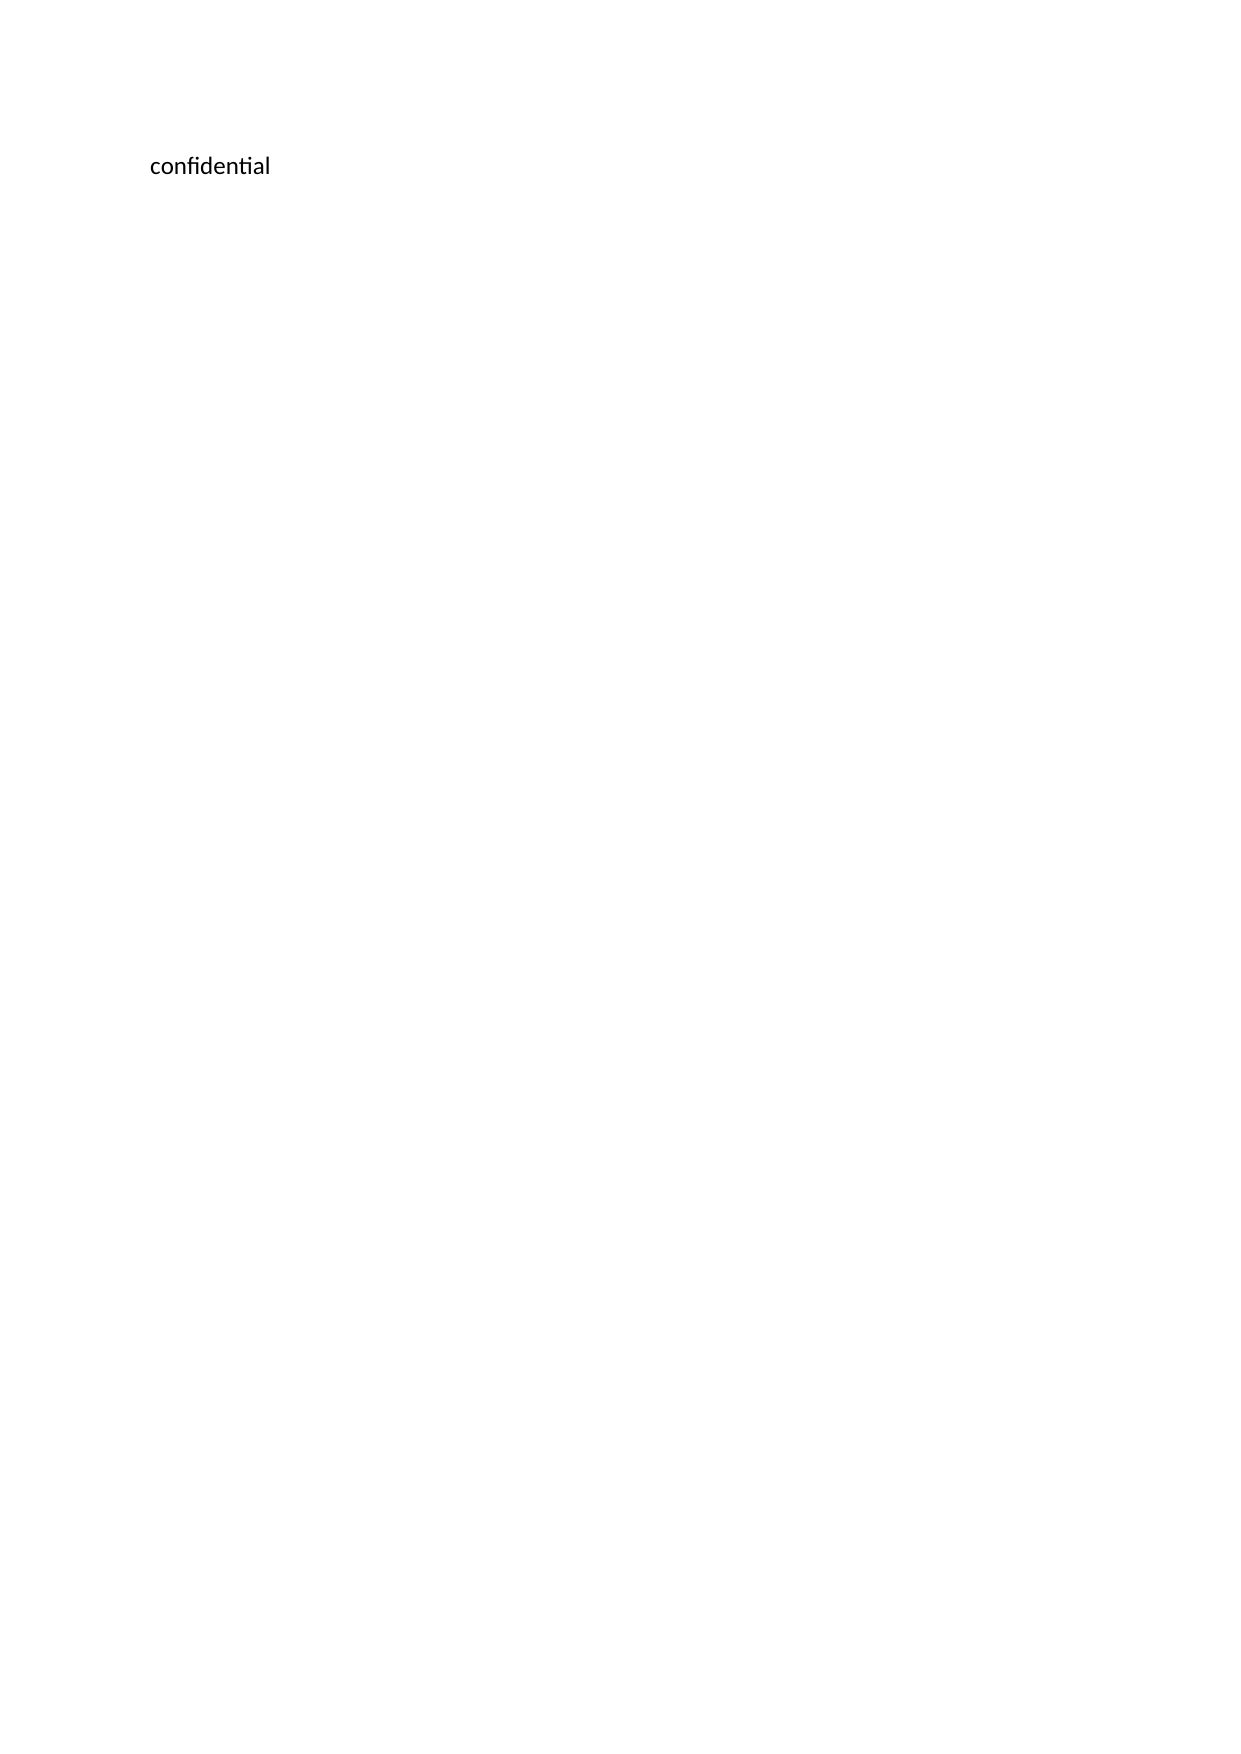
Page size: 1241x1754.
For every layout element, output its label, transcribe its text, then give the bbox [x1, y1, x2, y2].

text confidential [150, 150, 1090, 181]
